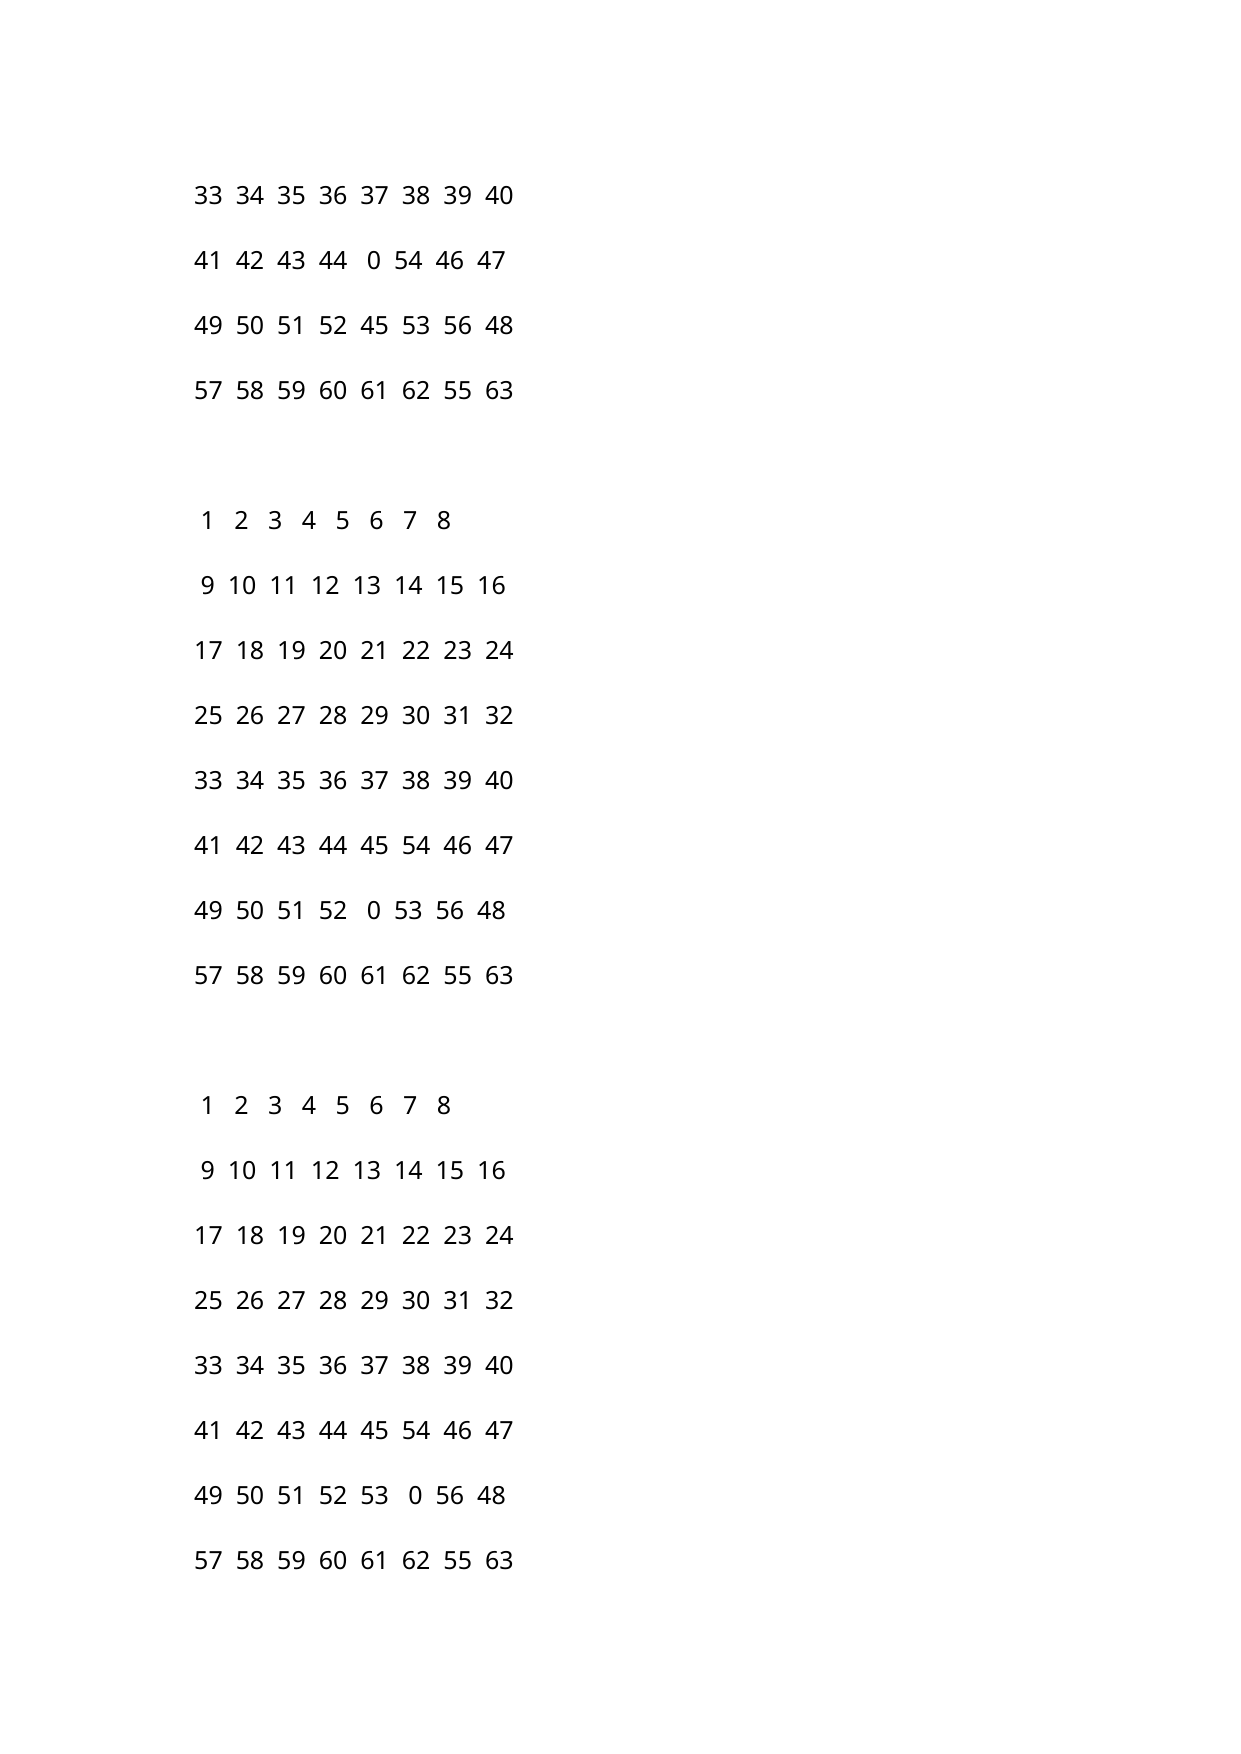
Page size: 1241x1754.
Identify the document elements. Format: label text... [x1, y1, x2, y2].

text 57 58 59 60 61 62 55 63 [187, 357, 1053, 422]
text 25 26 27 28 29 30 31 32 [187, 1267, 1053, 1332]
text 33 34 35 36 37 38 39 40 [187, 747, 1053, 812]
text 41 42 43 44 45 54 46 47 [187, 812, 1053, 877]
text 41 42 43 44 0 54 46 47 [187, 227, 1053, 292]
text 17 18 19 20 21 22 23 24 [187, 1202, 1053, 1267]
text 9 10 11 12 13 14 15 16 [187, 552, 1053, 617]
text 33 34 35 36 37 38 39 40 [187, 1332, 1053, 1397]
text 49 50 51 52 45 53 56 48 [187, 292, 1053, 357]
text 49 50 51 52 0 53 56 48 [187, 877, 1053, 942]
text 25 26 27 28 29 30 31 32 [187, 682, 1053, 747]
text 1 2 3 4 5 6 7 8 [187, 487, 1053, 552]
text 49 50 51 52 53 0 56 48 [187, 1462, 1053, 1527]
text 41 42 43 44 45 54 46 47 [187, 1397, 1053, 1462]
text 33 34 35 36 37 38 39 40 [187, 162, 1053, 227]
text 57 58 59 60 61 62 55 63 [187, 942, 1053, 1007]
text 1 2 3 4 5 6 7 8 [187, 1072, 1053, 1137]
text 57 58 59 60 61 62 55 63 [187, 1527, 1053, 1592]
text 17 18 19 20 21 22 23 24 [187, 617, 1053, 682]
text 9 10 11 12 13 14 15 16 [187, 1137, 1053, 1202]
